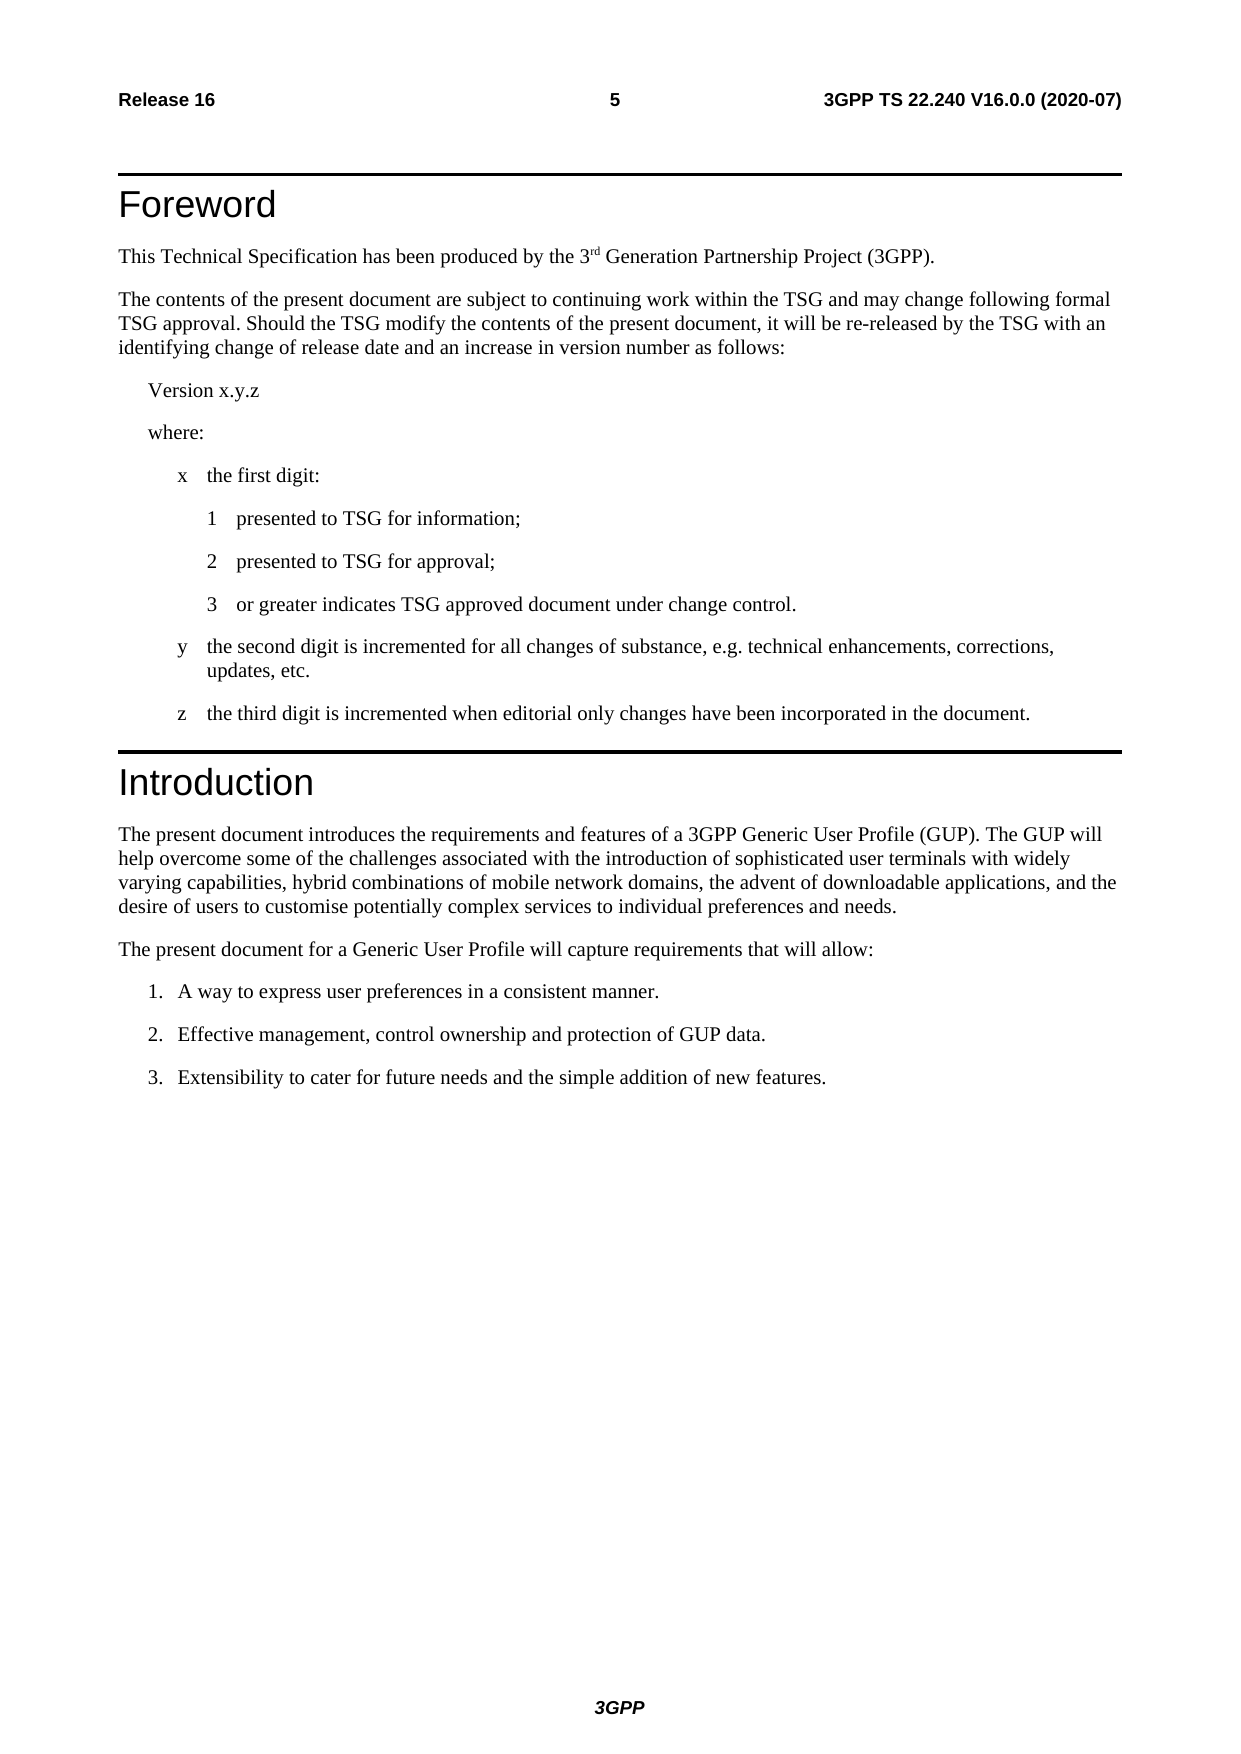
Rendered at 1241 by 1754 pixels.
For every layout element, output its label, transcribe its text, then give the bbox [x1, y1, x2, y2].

text 3. Extensibility to cater for future needs and the simple addition of new features. [148, 1065, 1122, 1089]
subtitle Foreword [118, 176, 1122, 225]
list 1 presented to TSG for information; [207, 506, 1122, 530]
text 2. Effective management, control ownership and protection of GUP data. [148, 1022, 1122, 1046]
text The contents of the present document are subject to continuing work within the TSG and may change following formal TSG approval. Should the TSG modify the contents of the present document, it will be re-released by the TSG with an identifying change of release date and an increase in version number as follows: [118, 287, 1122, 359]
text Version x.y.z [148, 377, 1122, 402]
text The present document for a Generic User Profile will capture requirements that will allow: [118, 937, 1122, 961]
text x the first digit: [177, 463, 1122, 487]
text This Technical Specification has been produced by the 3rd Generation Partnership Project (3GPP). [118, 244, 1122, 268]
text The present document introduces the requirements and features of a 3GPP Generic User Profile (GUP). The GUP will help overcome some of the challenges associated with the introduction of sophisticated user terminals with widely varying capabilities, hybrid combinations of mobile network domains, the advent of downloadable applications, and the desire of users to customise potentially complex services to individual preferences and needs. [118, 822, 1122, 918]
subtitle Introduction [118, 754, 1122, 803]
text y the second digit is incremented for all changes of substance, e.g. technical enhancements, corrections, updates, etc. [177, 634, 1122, 682]
text 1. A way to express user preferences in a consistent manner. [148, 979, 1122, 1003]
text z the third digit is incremented when editorial only changes have been incorporated in the document. [177, 701, 1122, 725]
list 3 or greater indicates TSG approved document under change control. [207, 592, 1122, 616]
text where: [148, 420, 1122, 444]
list 2 presented to TSG for approval; [207, 549, 1122, 573]
